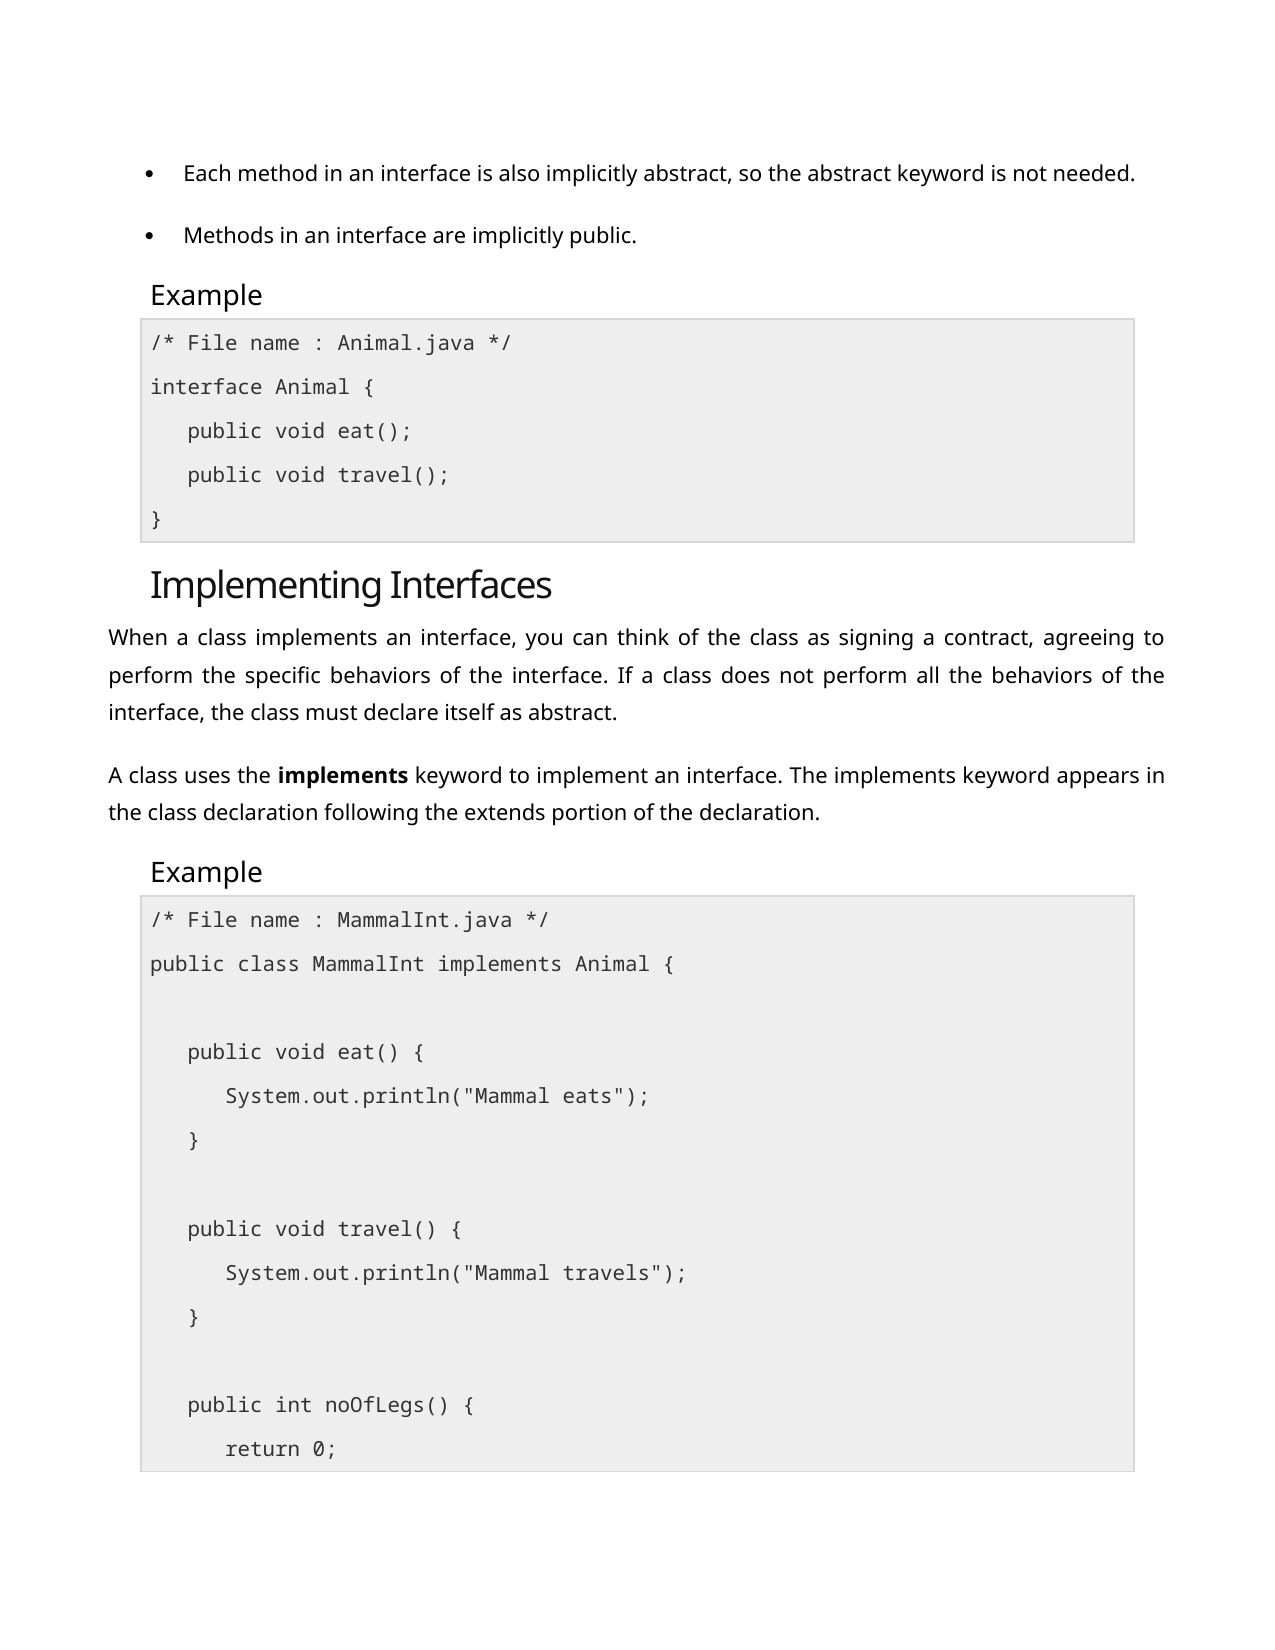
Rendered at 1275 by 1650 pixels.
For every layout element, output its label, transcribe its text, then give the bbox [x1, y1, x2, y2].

list Methods in an interface are implicitly public. [146, 212, 1167, 250]
text System.out.println("Mammal eats"); [142, 1072, 1133, 1110]
text /* File name : Animal.java */ [142, 320, 1133, 357]
text } [142, 1292, 1133, 1330]
text public class MammalInt implements Animal { [142, 939, 1133, 978]
text A class uses the implements keyword to implement an interface. The implements keyword appears in the class declaration following the extends portion of the declaration. [108, 752, 1167, 827]
text public void eat() { [142, 1027, 1133, 1066]
text } [142, 494, 1133, 541]
text Implementing Interfaces [150, 558, 1167, 609]
text public void travel(); [142, 451, 1133, 489]
text return 0; [142, 1424, 1133, 1471]
text interface Animal { [142, 362, 1133, 401]
text public void eat(); [142, 406, 1133, 445]
text Example [150, 275, 1167, 313]
text } [142, 1116, 1133, 1154]
text /* File name : MammalInt.java */ [142, 897, 1133, 934]
text public void travel() { [142, 1204, 1133, 1242]
text System.out.println("Mammal travels"); [142, 1248, 1133, 1286]
text public int noOfLegs() { [142, 1380, 1133, 1418]
text Example [150, 852, 1167, 890]
text When a class implements an interface, you can think of the class as signing a contract, agreeing to perform the specific behaviors of the interface. If a class does not perform all the behaviors of the interface, the class must declare itself as abstract. [108, 614, 1167, 727]
list Each method in an interface is also implicitly abstract, so the abstract keyword is not needed. [146, 150, 1167, 187]
